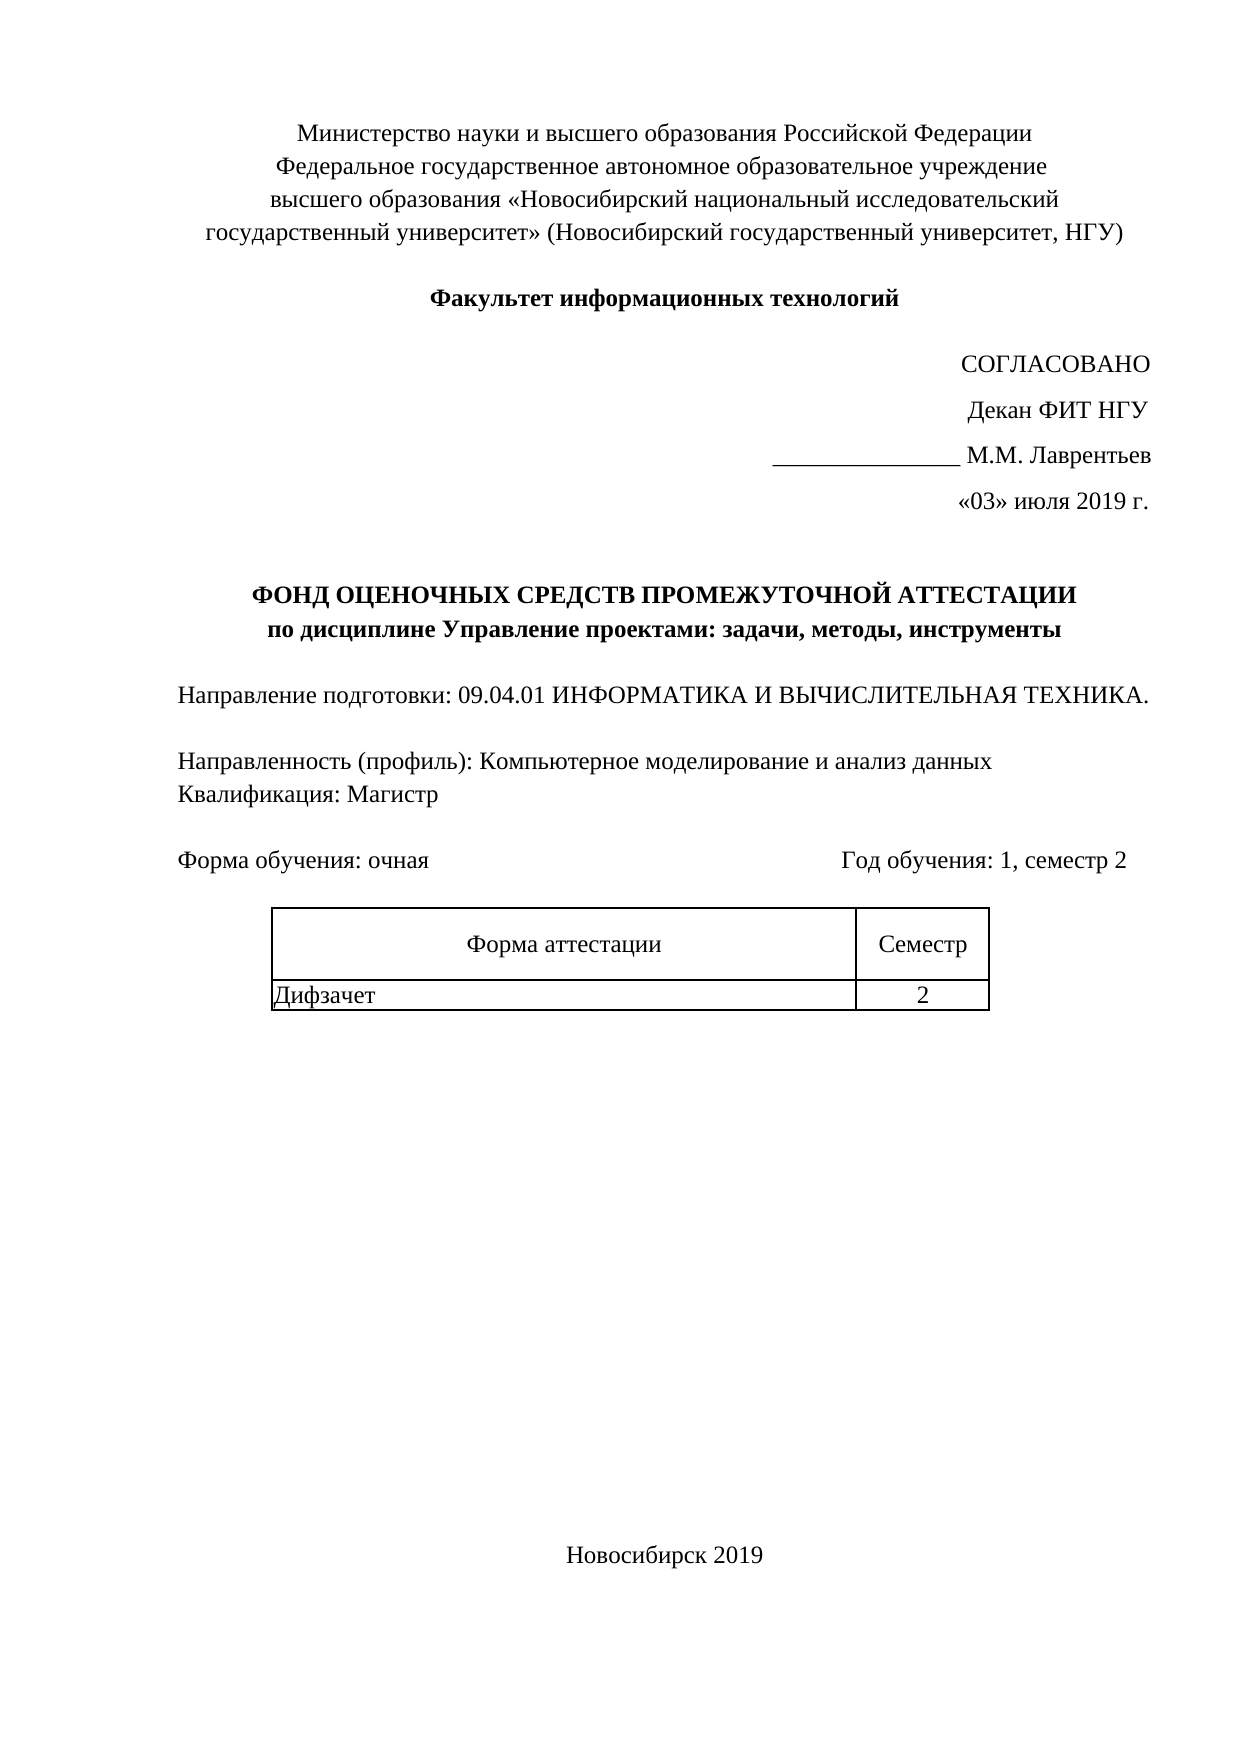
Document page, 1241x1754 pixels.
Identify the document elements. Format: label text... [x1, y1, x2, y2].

text Форма обучения: очная Год обучения: 1, семестр 2 [177, 845, 1240, 873]
text «03» июля 2019 г. [177, 486, 1152, 514]
text Новосибирск 2019 [177, 1540, 1152, 1568]
text Декан ФИТ НГУ [767, 395, 1152, 423]
text Министерство науки и высшего образования Российской Федерации [177, 118, 1152, 147]
text СОГЛАСОВАНО [353, 349, 1152, 378]
text Направленность (профиль): Компьютерное моделирование и анализ данных [177, 746, 1152, 774]
table_cell 2 [857, 981, 988, 1009]
table_cell Дифзачет [273, 981, 855, 1009]
text Квалификация: Магистр [177, 779, 1152, 807]
text Федеральное государственное автономное образовательное учреждение высшего образования «Новосибирский национальный исследовательский государственный университет» (Новосибирский государственный университет, НГУ) [177, 151, 1152, 246]
text по дисциплине Управление проектами: задачи, методы, инструменты [177, 614, 1152, 642]
text Факультет информационных технологий [177, 283, 1152, 312]
table_header Форма аттестации [273, 909, 855, 978]
text _______________ М.М. Лаврентьев [177, 440, 1152, 469]
text Фонд оценочных средств промежуточной аттестации [177, 581, 1152, 609]
table_header Семестр [857, 909, 988, 978]
text Направление подготовки: 09.04.01 ИНФОРМАТИКА И ВЫЧИСЛИТЕЛЬНАЯ ТЕХНИКА. [177, 680, 1152, 708]
